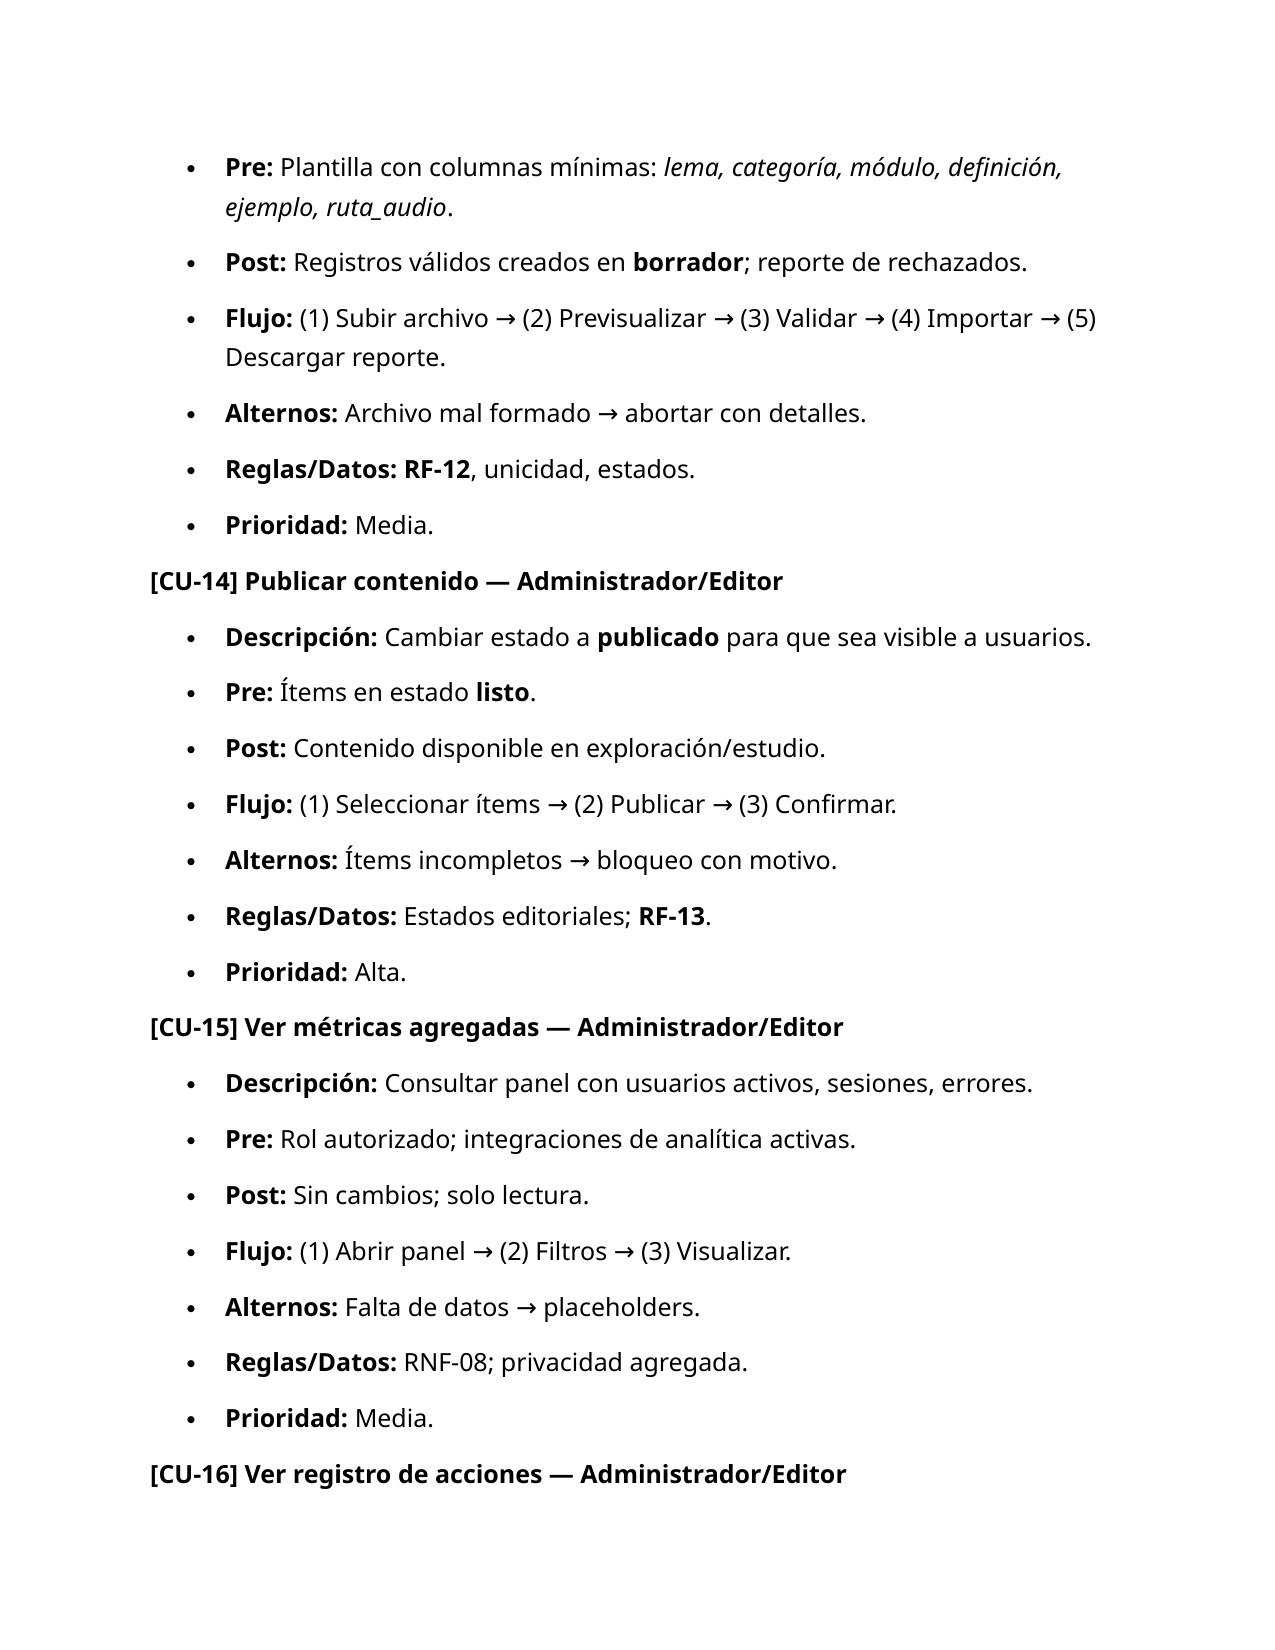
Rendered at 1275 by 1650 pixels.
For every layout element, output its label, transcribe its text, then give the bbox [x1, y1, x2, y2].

list Alternos: Falta de datos → placeholders. [187, 1289, 1125, 1323]
list Prioridad: Media. [187, 507, 1125, 542]
list Reglas/Datos: RF-12, unicidad, estados. [187, 452, 1125, 486]
list Post: Sin cambios; solo lectura. [187, 1177, 1125, 1212]
list Descripción: Cambiar estado a publicado para que sea visible a usuarios. [187, 619, 1125, 653]
list Descripción: Consultar panel con usuarios activos, sesiones, errores. [187, 1066, 1125, 1100]
list Post: Registros válidos creados en borrador; reporte de rechazados. [187, 245, 1125, 279]
list Flujo: (1) Seleccionar ítems → (2) Publicar → (3) Confirmar. [187, 787, 1125, 821]
text [CU-15] Ver métricas agregadas — Administrador/Editor [150, 1010, 1125, 1044]
list Reglas/Datos: RNF-08; privacidad agregada. [187, 1345, 1125, 1379]
list Prioridad: Alta. [187, 954, 1125, 988]
list Pre: Ítems en estado listo. [187, 675, 1125, 709]
text [CU-14] Publicar contenido — Administrador/Editor [150, 563, 1125, 597]
text [CU-16] Ver registro de acciones — Administrador/Editor [150, 1457, 1125, 1491]
list Pre: Rol autorizado; integraciones de analítica activas. [187, 1122, 1125, 1156]
list Alternos: Archivo mal formado → abortar con detalles. [187, 396, 1125, 430]
list Reglas/Datos: Estados editoriales; RF-13. [187, 898, 1125, 932]
list Pre: Plantilla con columnas mínimas: lema, categoría, módulo, definición, ejemplo, ruta_audio. [187, 150, 1125, 223]
list Alternos: Ítems incompletos → bloqueo con motivo. [187, 842, 1125, 877]
list Post: Contenido disponible en exploración/estudio. [187, 731, 1125, 765]
list Flujo: (1) Abrir panel → (2) Filtros → (3) Visualizar. [187, 1233, 1125, 1267]
list Prioridad: Media. [187, 1401, 1125, 1435]
list Flujo: (1) Subir archivo → (2) Previsualizar → (3) Validar → (4) Importar → (5) Descargar reporte. [187, 301, 1125, 374]
